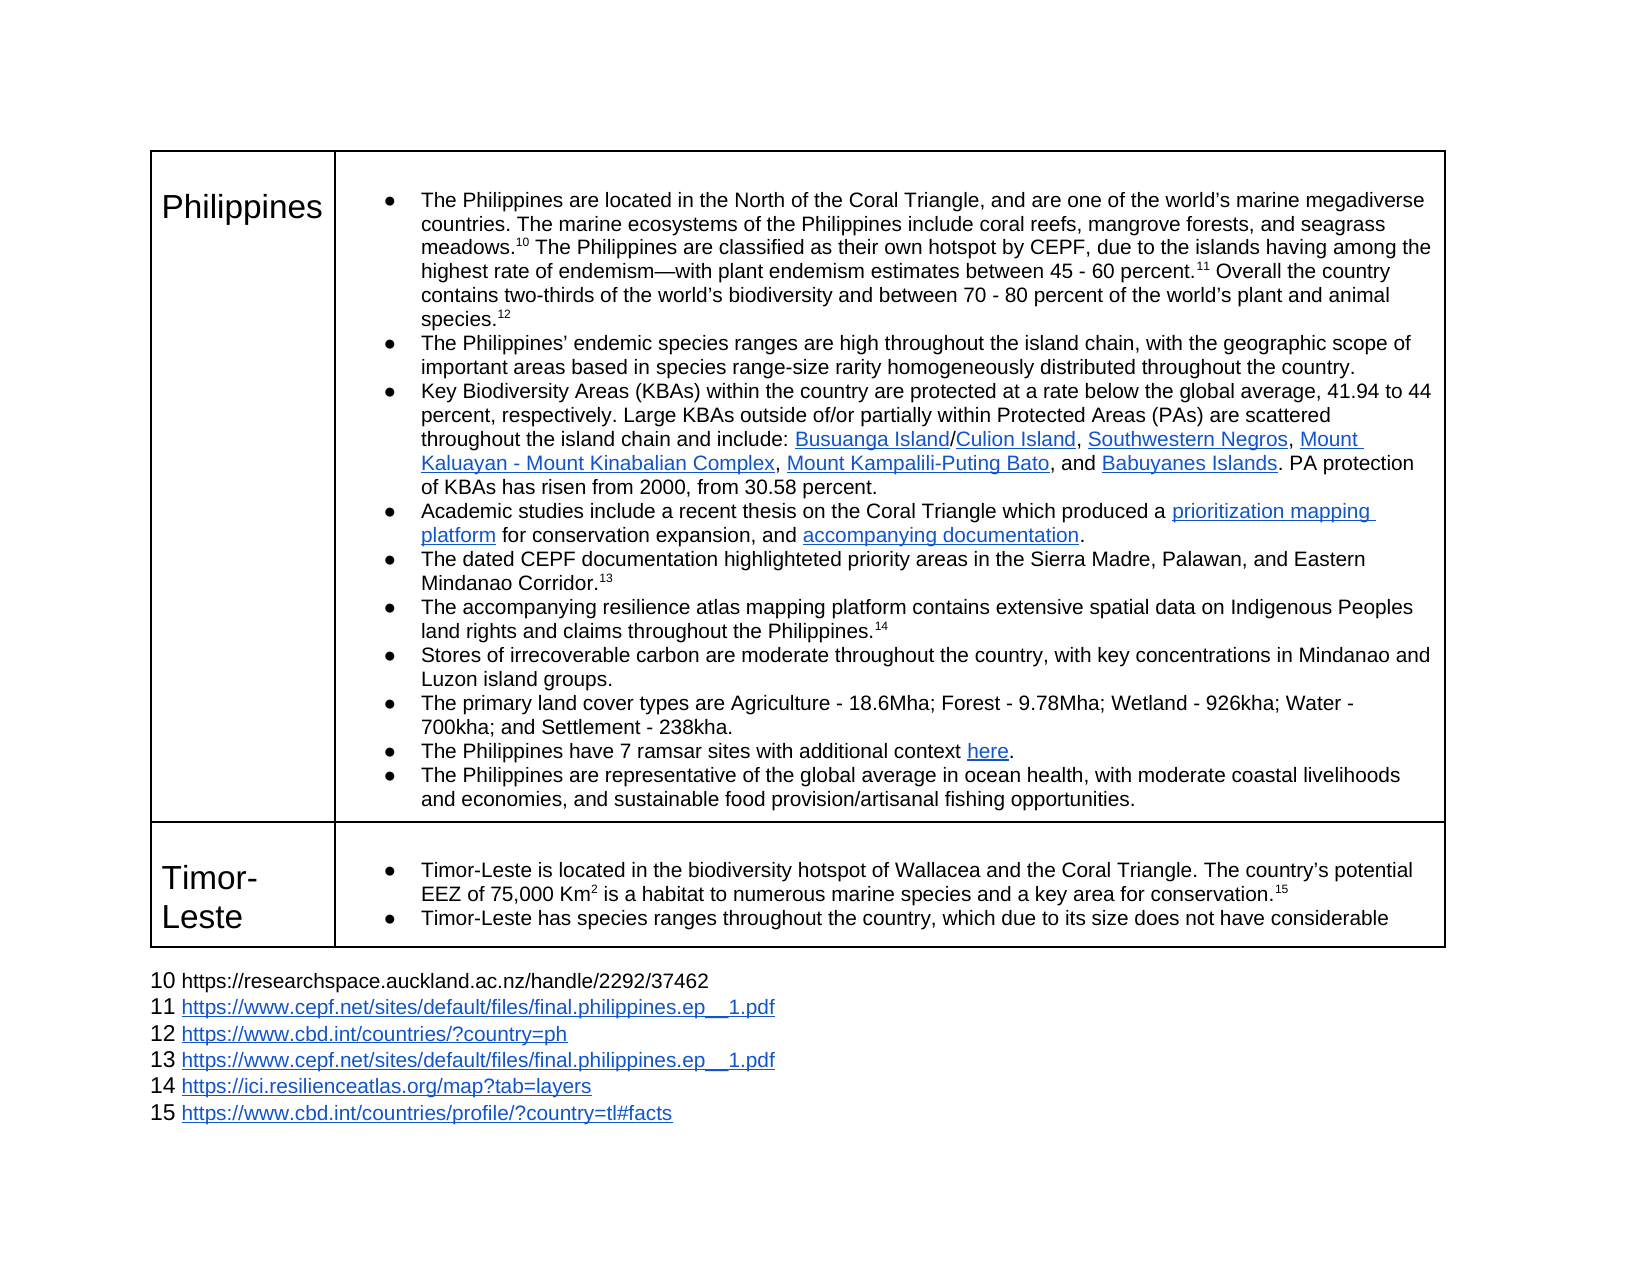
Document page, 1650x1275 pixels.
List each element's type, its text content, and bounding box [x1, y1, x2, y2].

table_cell Timor- Leste [152, 823, 334, 946]
table_cell Philippines [152, 152, 334, 821]
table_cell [336, 823, 1444, 946]
table_cell The Philippines are located in the North of the Coral Triangle, and are one of the world’s marine megadiverse countries. The marine ecosystems of the Philippines include coral reefs, mangrove forests, and seagrass meadows. The Philippines are classified as their own hotspot by CEPF, due to the islands having among the highest rate of endemism—with plant endemism estimates between 45 - 60 percent. Overall the country contains two-thirds of the world’s biodiversity and between 70 - 80 percent of the world’s plant and animal species. The Philippines’ endemic species ranges are high throughout the island chain, with the geographic scope of important areas based in species range-size rarity homogeneously distributed throughout the country. Key Biodiversity Areas (KBAs) within the country are protected at a rate below the global average, 41.94 to 44 percent, respectively. Large KBAs outside of/or partially within Protected Areas (PAs) are scattered throughout the island chain and include: Busuanga Island/Culion Island, Southwestern Negros, Mount Kaluayan - Mount Kinabalian Complex, Mount Kampalili-Puting Bato, and Babuyanes Islands. PA protection of KBAs has risen from 2000, from 30.58 percent. Academic studies include a recent thesis on the Coral Triangle which produced a prioritization mapping platform for conservation expansion, and accompanying documentation. The dated CEPF documentation highlighteted priority areas in the Sierra Madre, Palawan, and Eastern Mindanao Corridor. The accompanying resilience atlas mapping platform contains extensive spatial data on Indigenous Peoples land rights and claims throughout the Philippines. Stores of irrecoverable carbon are moderate throughout the country, with key concentrations in Mindanao and Luzon island groups. The primary land cover types are Agriculture - 18.6Mha; Forest - 9.78Mha; Wetland - 926kha; Water - 700kha; and Settlement - 238kha. The Philippines have 7 ramsar sites with additional context here. The Philippines are representative of the global average in ocean health, with moderate coastal livelihoods and economies, and sustainable food provision/artisanal fishing opportunities. [336, 152, 1444, 821]
